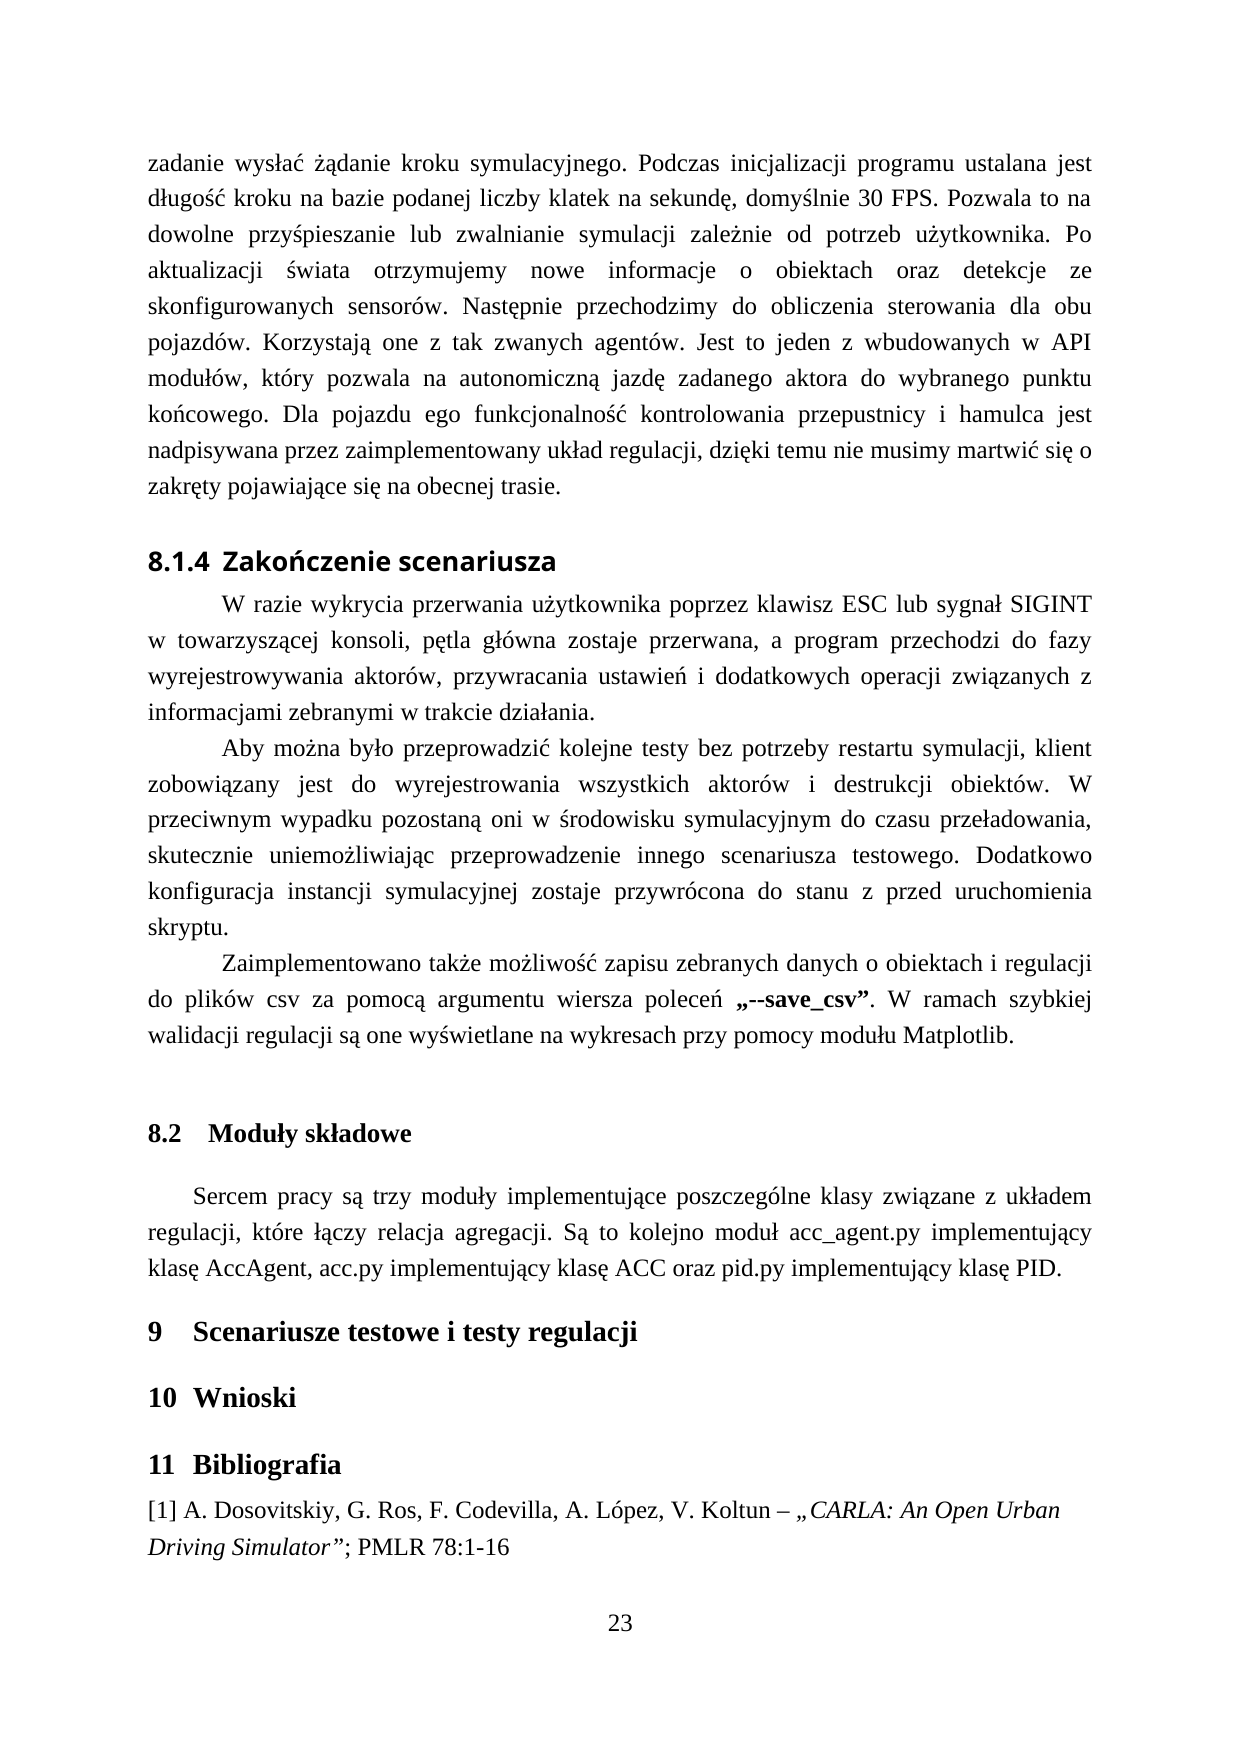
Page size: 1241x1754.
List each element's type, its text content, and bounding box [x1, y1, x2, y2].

list A. Dosovitskiy, G. Ros, F. Codevilla, A. López, V. Koltun – „CARLA: An Open Urban Driving Simulator”; PMLR 78:1-16 [148, 1496, 1093, 1560]
subtitle Wnioski [148, 1381, 1093, 1414]
text Zaimplementowano także możliwość zapisu zebranych danych o obiektach i regulacji do plików csv za pomocą argumentu wiersza poleceń „--save_csv”. W ramach szybkiej walidacji regulacji są one wyświetlane na wykresach przy pomocy modułu Matplotlib. [148, 948, 1093, 1049]
subtitle Zakończenie scenariusza [148, 543, 1093, 580]
text W razie wykrycia przerwania użytkownika poprzez klawisz ESC lub sygnał SIGINT w towarzyszącej konsoli, pętla główna zostaje przerwana, a program przechodzi do fazy wyrejestrowywania aktorów, przywracania ustawień i dodatkowych operacji związanych z informacjami zebranymi w trakcie działania. [148, 589, 1093, 726]
subtitle Scenariusze testowe i testy regulacji [148, 1314, 1093, 1347]
text Sercem pracy są trzy moduły implementujące poszczególne klasy związane z układem regulacji, które łączy relacja agregacji. Są to kolejno moduł acc_agent.py implementujący klasę AccAgent, acc.py implementujący klasę ACC oraz pid.py implementujący klasę PID. [148, 1181, 1093, 1282]
subtitle Bibliografia [148, 1447, 1093, 1481]
text Aby można było przeprowadzić kolejne testy bez potrzeby restartu symulacji, klient zobowiązany jest do wyrejestrowania wszystkich aktorów i destrukcji obiektów. W przeciwnym wypadku pozostaną oni w środowisku symulacyjnym do czasu przeładowania, skutecznie uniemożliwiając przeprowadzenie innego scenariusza testowego. Dodatkowo konfiguracja instancji symulacyjnej zostaje przywrócona do stanu z przed uruchomienia skryptu. [148, 733, 1093, 941]
subtitle Moduły składowe [148, 1117, 1093, 1148]
